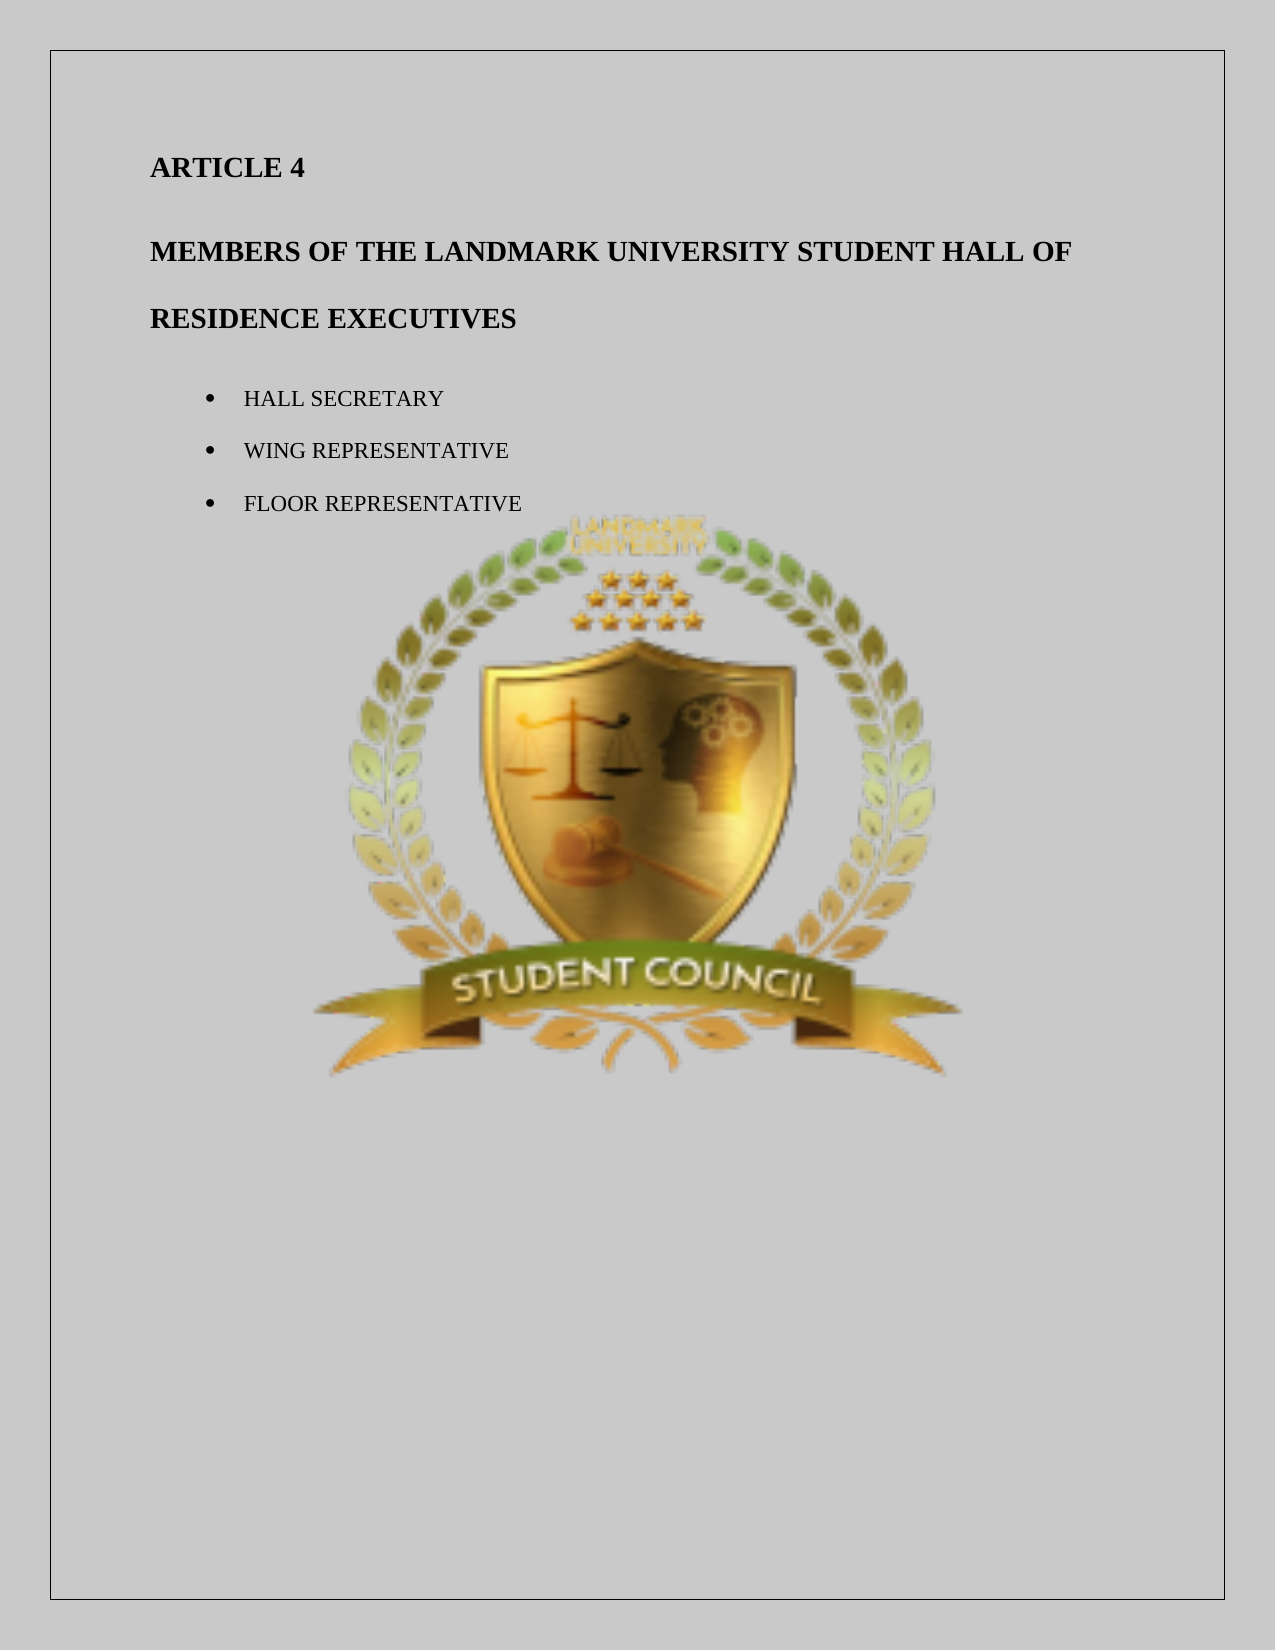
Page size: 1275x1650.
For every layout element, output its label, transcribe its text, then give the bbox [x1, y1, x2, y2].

list HALL SECRETARY [206, 384, 1125, 411]
picture [150, 375, 1125, 1275]
list FLOOR REPRESENTATIVE [206, 490, 1125, 516]
text MEMBERS OF THE LANDMARK UNIVERSITY STUDENT HALL OF RESIDENCE EXECUTIVES [150, 234, 1125, 334]
list WING REPRESENTATIVE [206, 437, 1125, 464]
text ARTICLE 4 [150, 150, 1125, 183]
